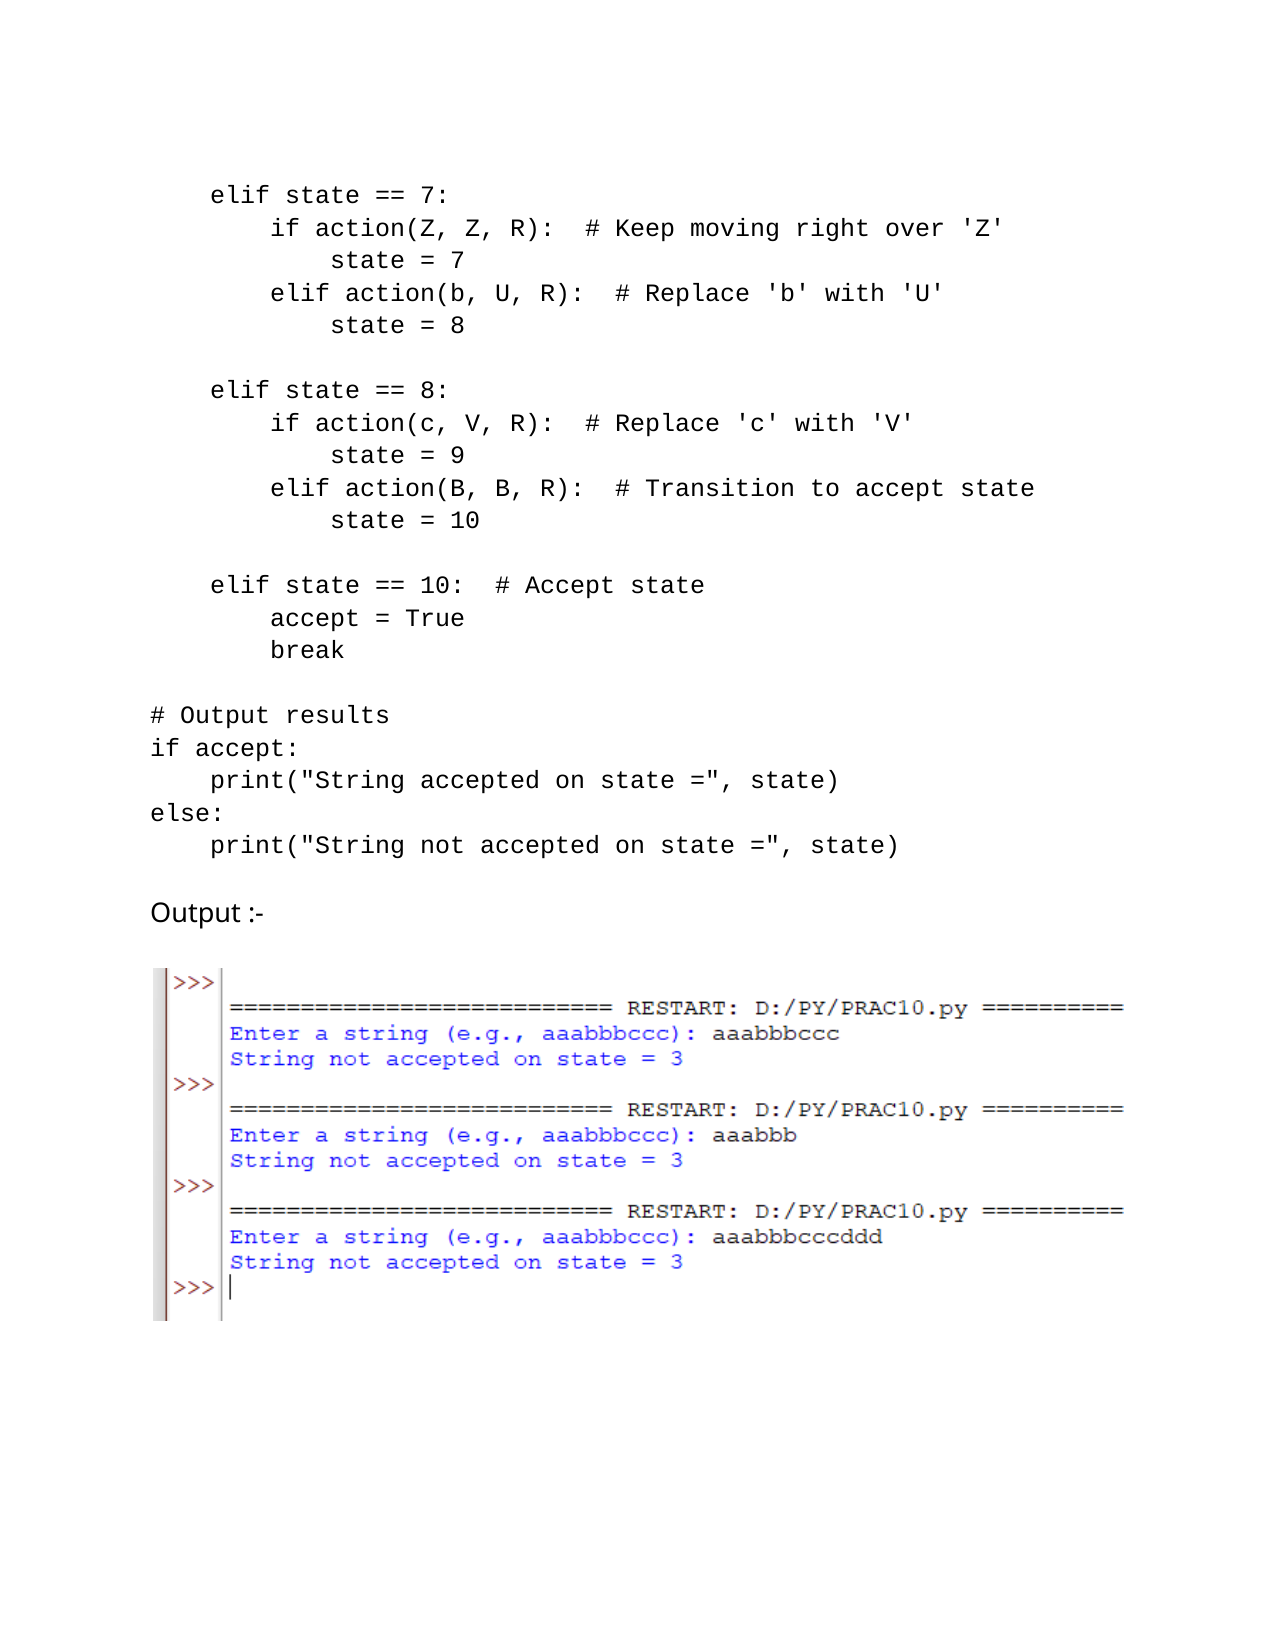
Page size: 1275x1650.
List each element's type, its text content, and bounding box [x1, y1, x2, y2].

text Output :- [150, 893, 1200, 930]
text elif state == 8: [210, 378, 1200, 406]
text elif state == 7: [210, 182, 1200, 211]
picture [153, 968, 1124, 1321]
text elif action(B, B, R): # Transition to accept state state = 10 [270, 475, 1035, 536]
text # Output results if accept: [150, 703, 393, 764]
text if action(c, V, R): # Replace 'c' with 'V' state = 9 [270, 410, 915, 471]
text elif state == 10: # Accept state accept = True [210, 573, 705, 634]
text break [270, 638, 1200, 666]
text if action(Z, Z, R): # Keep moving right over 'Z' state = 7 [270, 215, 1005, 276]
text print("String not accepted on state =", state) [210, 833, 1200, 861]
text print("String accepted on state =", state) else: [150, 768, 840, 829]
text elif action(b, U, R): # Replace 'b' with 'U' state = 8 [270, 280, 945, 341]
